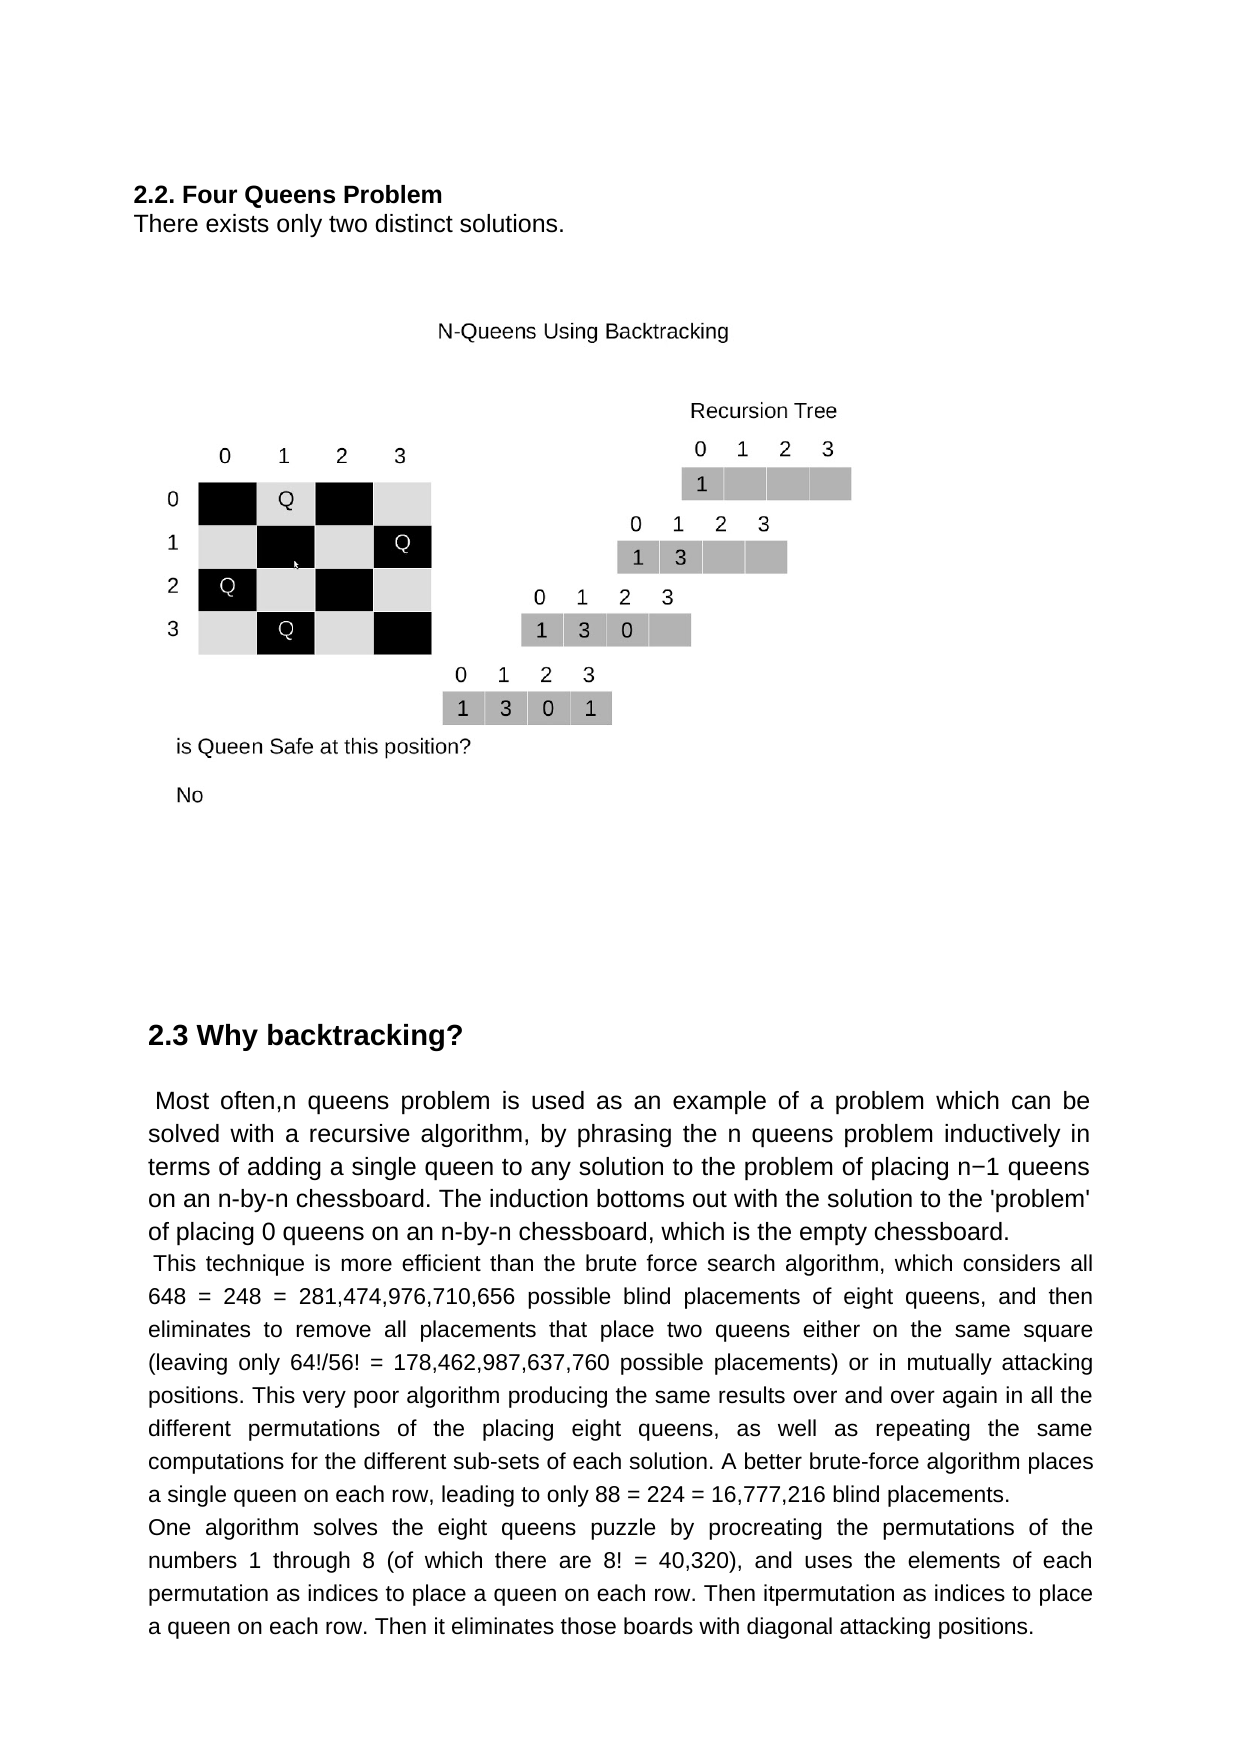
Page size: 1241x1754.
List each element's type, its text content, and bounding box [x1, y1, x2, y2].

text Most often,n queens problem is used as an example of a problem which can be solved with a recursive algorithm, by phrasing the n queens problem inductively in terms of adding a single queen to any solution to the problem of placing n−1 queens on an n-by-n chessboard. The induction bottoms out with the solution to the 'problem' of placing 0 queens on an n-by-n chessboard, which is the empty chessboard. [148, 1086, 1092, 1246]
text This technique is more efficient than the brute force search algorithm, which considers all 648 = 248 = 281,474,976,710,656 possible blind placements of eight queens, and then eliminates to remove all placements that place two queens either on the same square (leaving only 64!/56! = 178,462,987,637,760 possible placements) or in mutually attacking positions. This very poor algorithm producing the same results over and over again in all the different permutations of the placing eight queens, as well as repeating the same computations for the different sub-sets of each solution. A better brute-force algorithm places a single queen on each row, leading to only 88 = 224 = 16,777,216 blind placements. [148, 1250, 1094, 1507]
picture [132, 305, 1088, 843]
text 2.2. Four Queens Problem [133, 179, 1094, 208]
text There exists only two distinct solutions. [133, 209, 1094, 238]
text 2.3 Why backtracking? [148, 1018, 1094, 1051]
text One algorithm solves the eight queens puzzle by procreating the permutations of the numbers 1 through 8 (of which there are 8! = 40,320), and uses the elements of each permutation as indices to place a queen on each row. Then itpermutation as indices to place a queen on each row. Then it eliminates those boards with diagonal attacking positions. [148, 1514, 1094, 1639]
